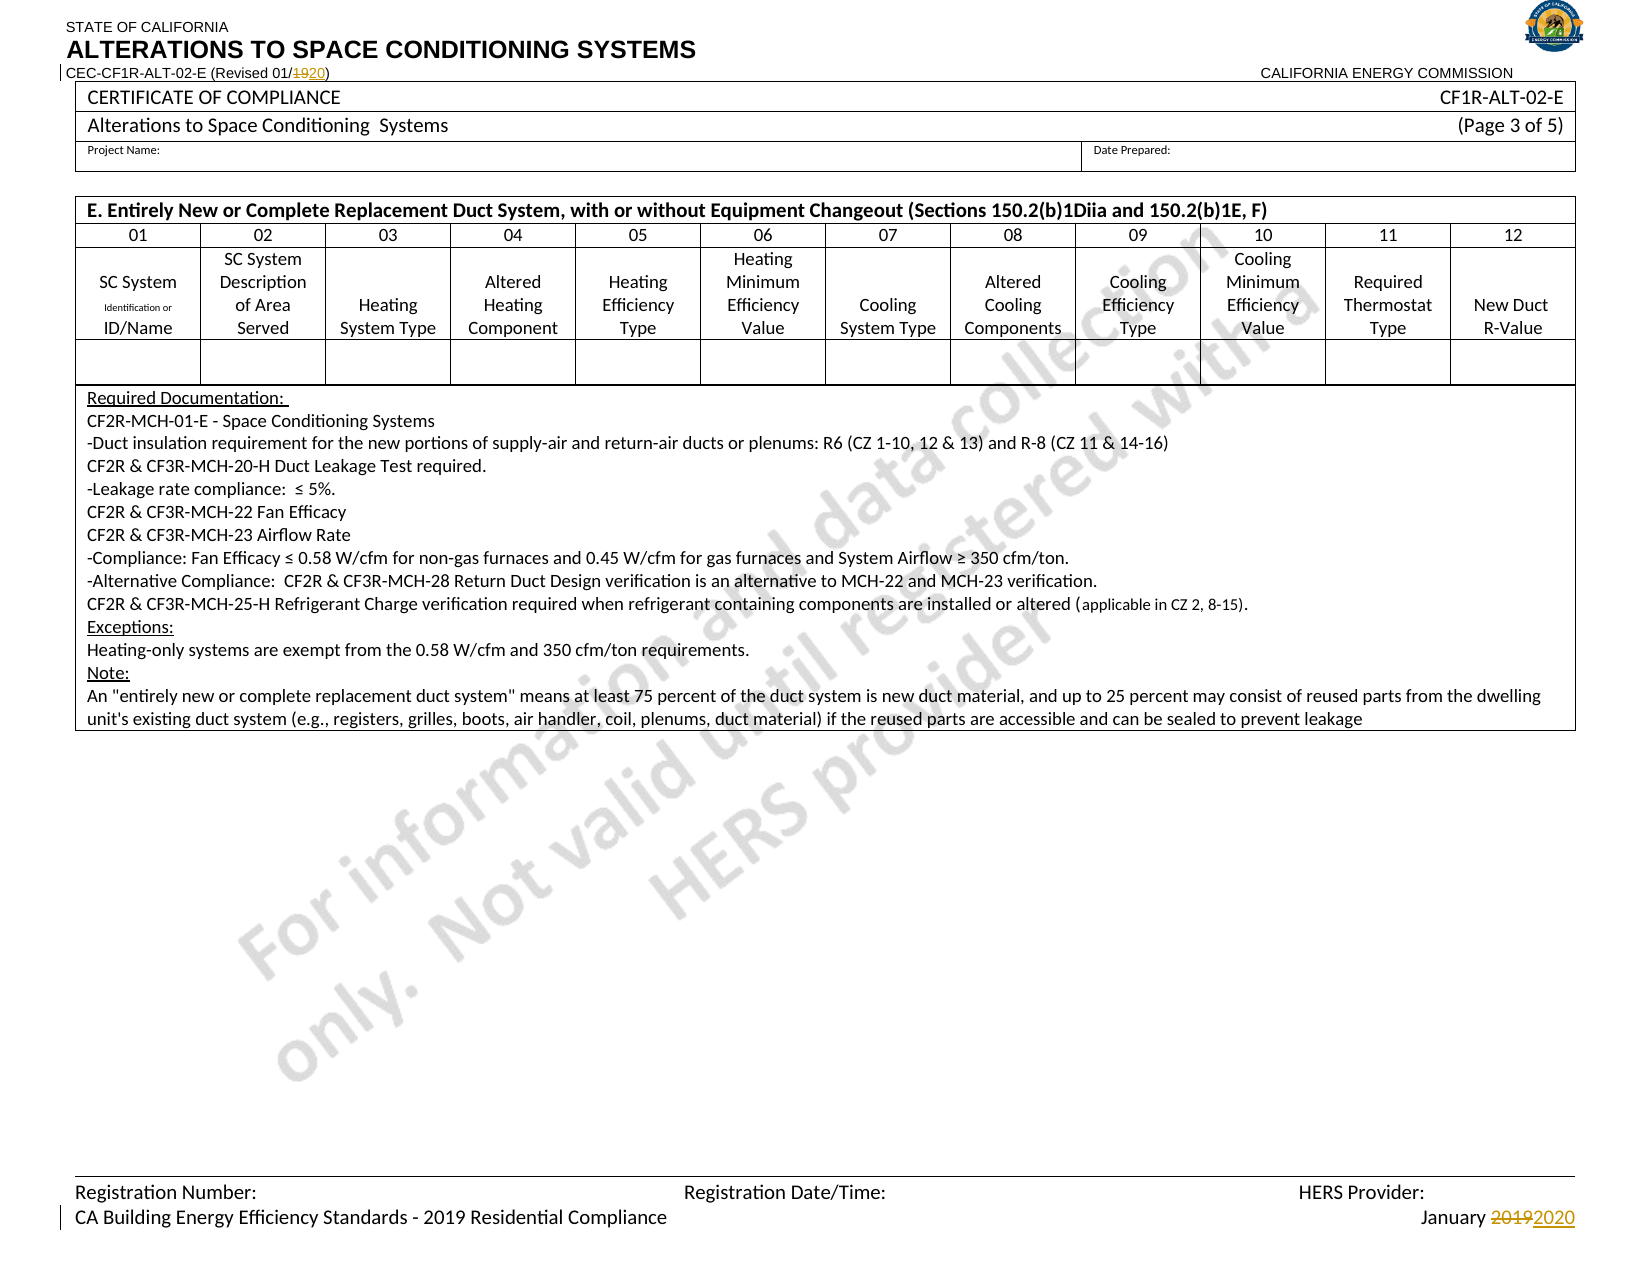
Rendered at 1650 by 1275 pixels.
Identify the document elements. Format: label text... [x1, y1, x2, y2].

table_cell [951, 340, 1075, 384]
table_cell Required Documentation: CF2R-MCH-01-E - Space Conditioning Systems -Duct insulation requirement for the new portions of supply-air and return-air ducts or plenums: R6 (CZ 1-10, 12 & 13) and R-8 (CZ 11 & 14-16) CF2R & CF3R-MCH-20-H Duct Leakage Test required. -Leakage rate compliance: ≤ 5%. CF2R & CF3R-MCH-22 Fan Efficacy CF2R & CF3R-MCH-23 Airflow Rate -Compliance: Fan Efficacy ≤ 0.58 W/cfm for non-gas furnaces and 0.45 W/cfm for gas furnaces and System Airflow ≥ 350 cfm/ton. -Alternative Compliance: CF2R & CF3R-MCH-28 Return Duct Design verification is an alternative to MCH-22 and MCH-23 verification. CF2R & CF3R-MCH-25-H Refrigerant Charge verification required when refrigerant containing components are installed or altered (applicable in CZ 2, 8-15). Exceptions: Heating-only systems are exempt from the 0.58 W/cfm and 350 cfm/ton requirements. Note: An "entirely new or complete replacement duct system" means at least 75 percent of the duct system is new duct material, and up to 25 percent may consist of reused parts from the dwelling unit's existing duct system (e.g., registers, grilles, boots, air handler, coil, plenums, duct material) if the reused parts are accessible and can be sealed to prevent leakage [76, 386, 1575, 729]
table_cell [1201, 340, 1325, 384]
table_cell 11 [1326, 224, 1450, 247]
table_cell 01 [76, 224, 200, 247]
table_cell [1326, 340, 1450, 384]
table_cell Required Thermostat Type [1326, 248, 1450, 339]
table_cell 05 [576, 224, 700, 247]
table_cell Cooling Efficiency Type [1076, 248, 1200, 339]
table_cell 03 [326, 224, 450, 247]
table_cell [326, 340, 450, 384]
picture [1524, 0, 1584, 52]
table_cell Cooling System Type [826, 248, 950, 339]
table_cell SC System Description of Area Served [201, 248, 325, 339]
table_cell 09 [1076, 224, 1200, 247]
table_cell [1076, 340, 1200, 384]
table_cell Altered Heating Component [451, 248, 575, 339]
table_cell 02 [201, 224, 325, 247]
table_cell Heating Efficiency Type [576, 248, 700, 339]
table_cell 12 [1451, 224, 1575, 247]
table_cell [701, 340, 825, 384]
table_cell [76, 340, 200, 384]
table_cell 10 [1201, 224, 1325, 247]
table_cell 06 [701, 224, 825, 247]
table_cell Cooling Minimum Efficiency Value [1201, 248, 1325, 339]
table_cell Heating System Type [326, 248, 450, 339]
table_cell [576, 340, 700, 384]
table_cell 04 [451, 224, 575, 247]
table_cell Altered Cooling Components [951, 248, 1075, 339]
table_cell SC System Identification or ID/Name [76, 248, 200, 339]
table_cell Heating Minimum Efficiency Value [701, 248, 825, 339]
table_cell [201, 340, 325, 384]
table_cell [826, 340, 950, 384]
table_cell [1451, 340, 1575, 384]
table_cell 07 [826, 224, 950, 247]
table_header E. Entirely New or Complete Replacement Duct System, with or without Equipment Changeout (Sections 150.2(b)1Diia and 150.2(b)1E, F) [76, 197, 1575, 223]
table_cell [451, 340, 575, 384]
table_cell New Duct R-Value [1451, 248, 1575, 339]
table_cell 08 [951, 224, 1075, 247]
